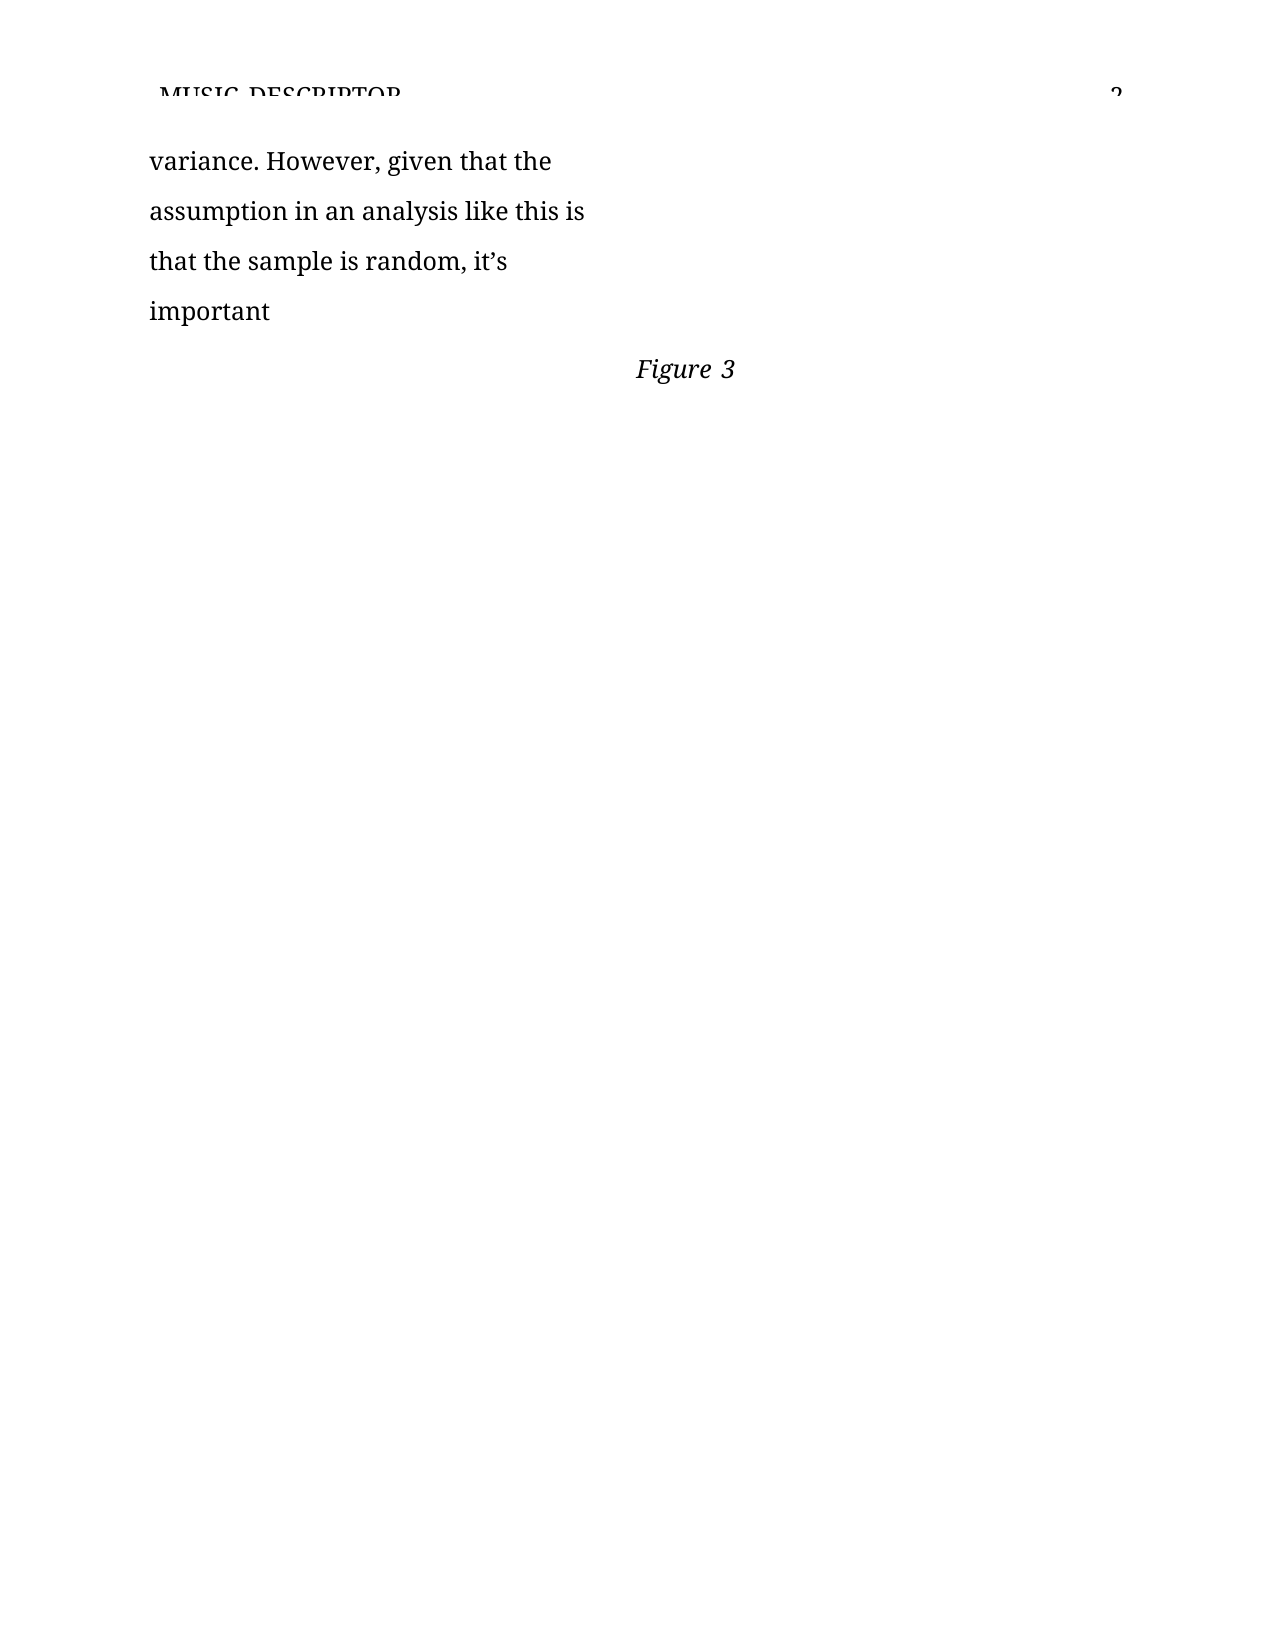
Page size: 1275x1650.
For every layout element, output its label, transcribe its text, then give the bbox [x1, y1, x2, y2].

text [149, 144, 619, 328]
text Figure 3 [636, 352, 1142, 386]
